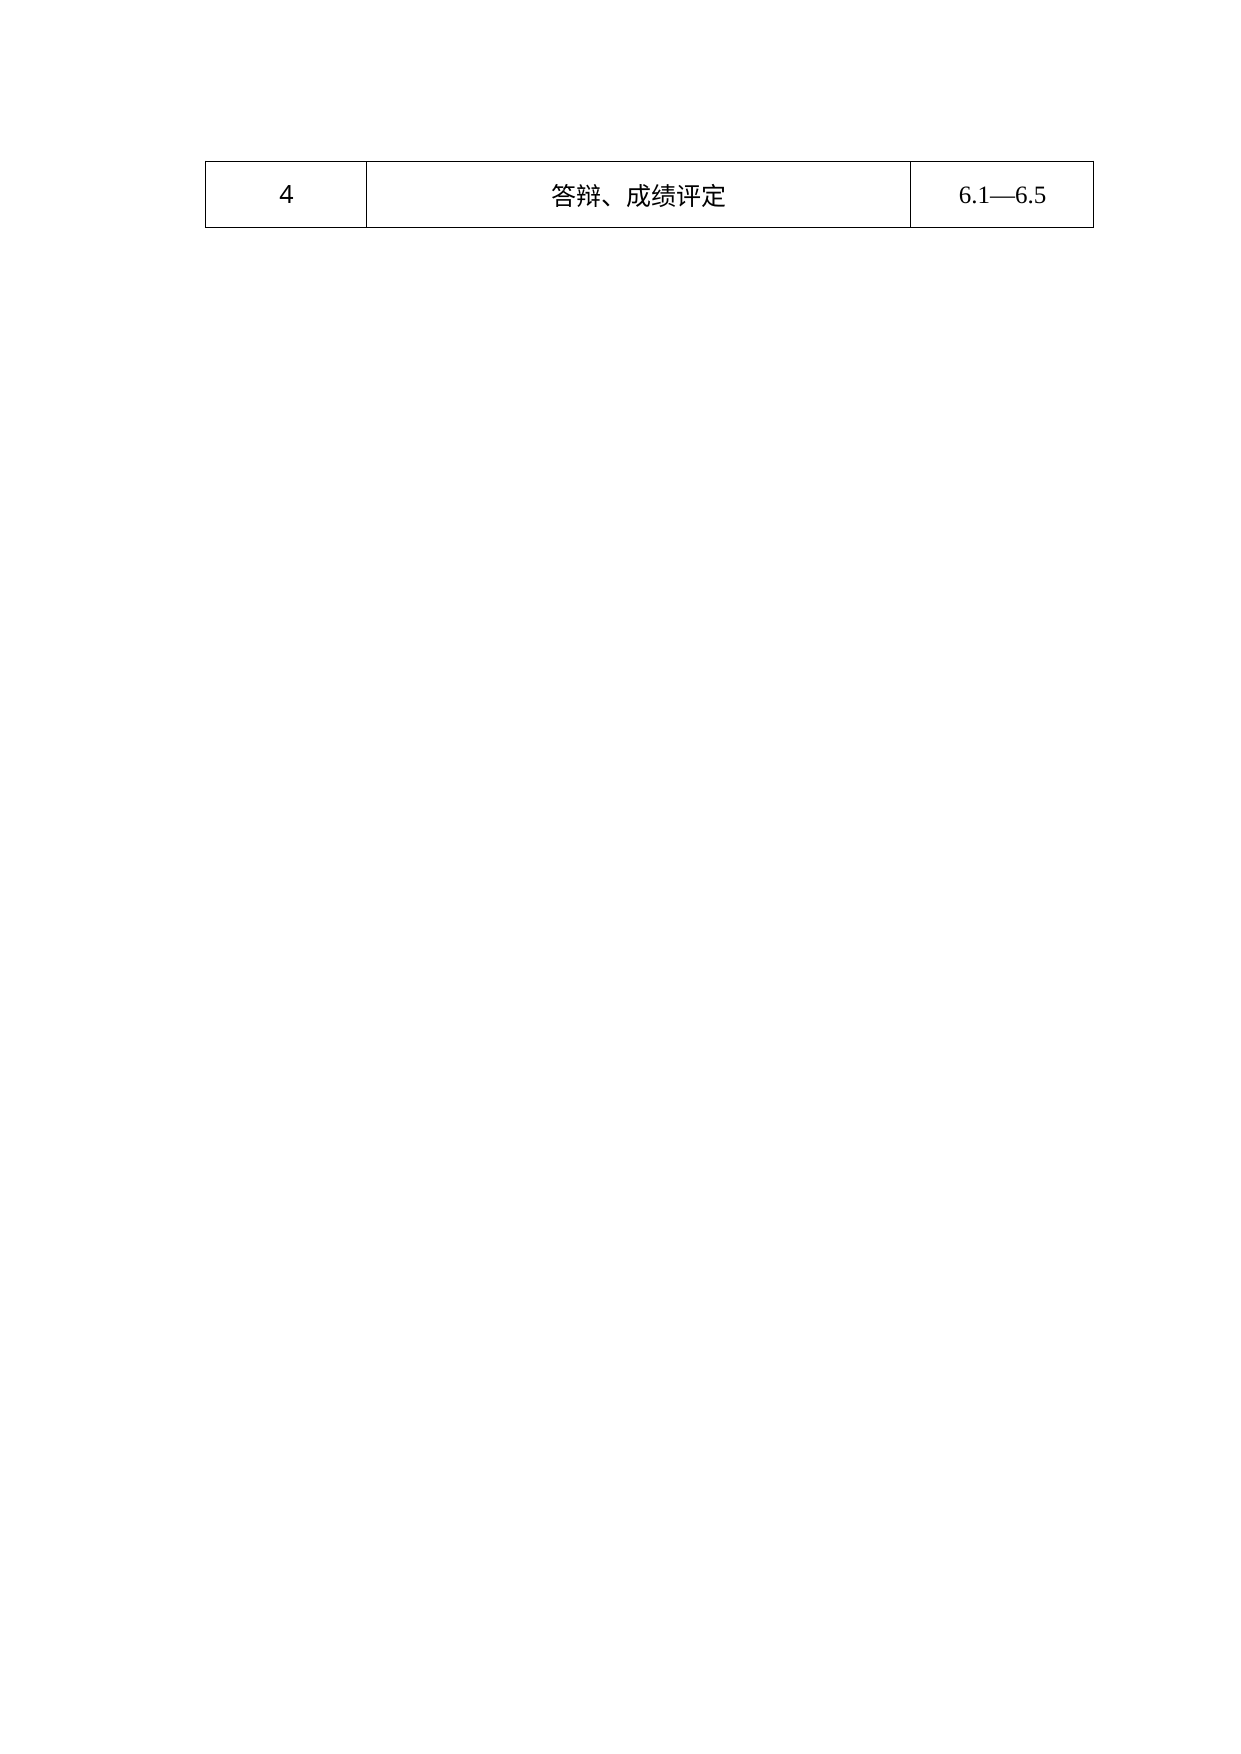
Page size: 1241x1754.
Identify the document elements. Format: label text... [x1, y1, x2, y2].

table_cell 4 [206, 162, 366, 227]
table_cell 答辩、成绩评定 [367, 162, 910, 227]
table_cell 6.1—6.5 [911, 162, 1093, 227]
